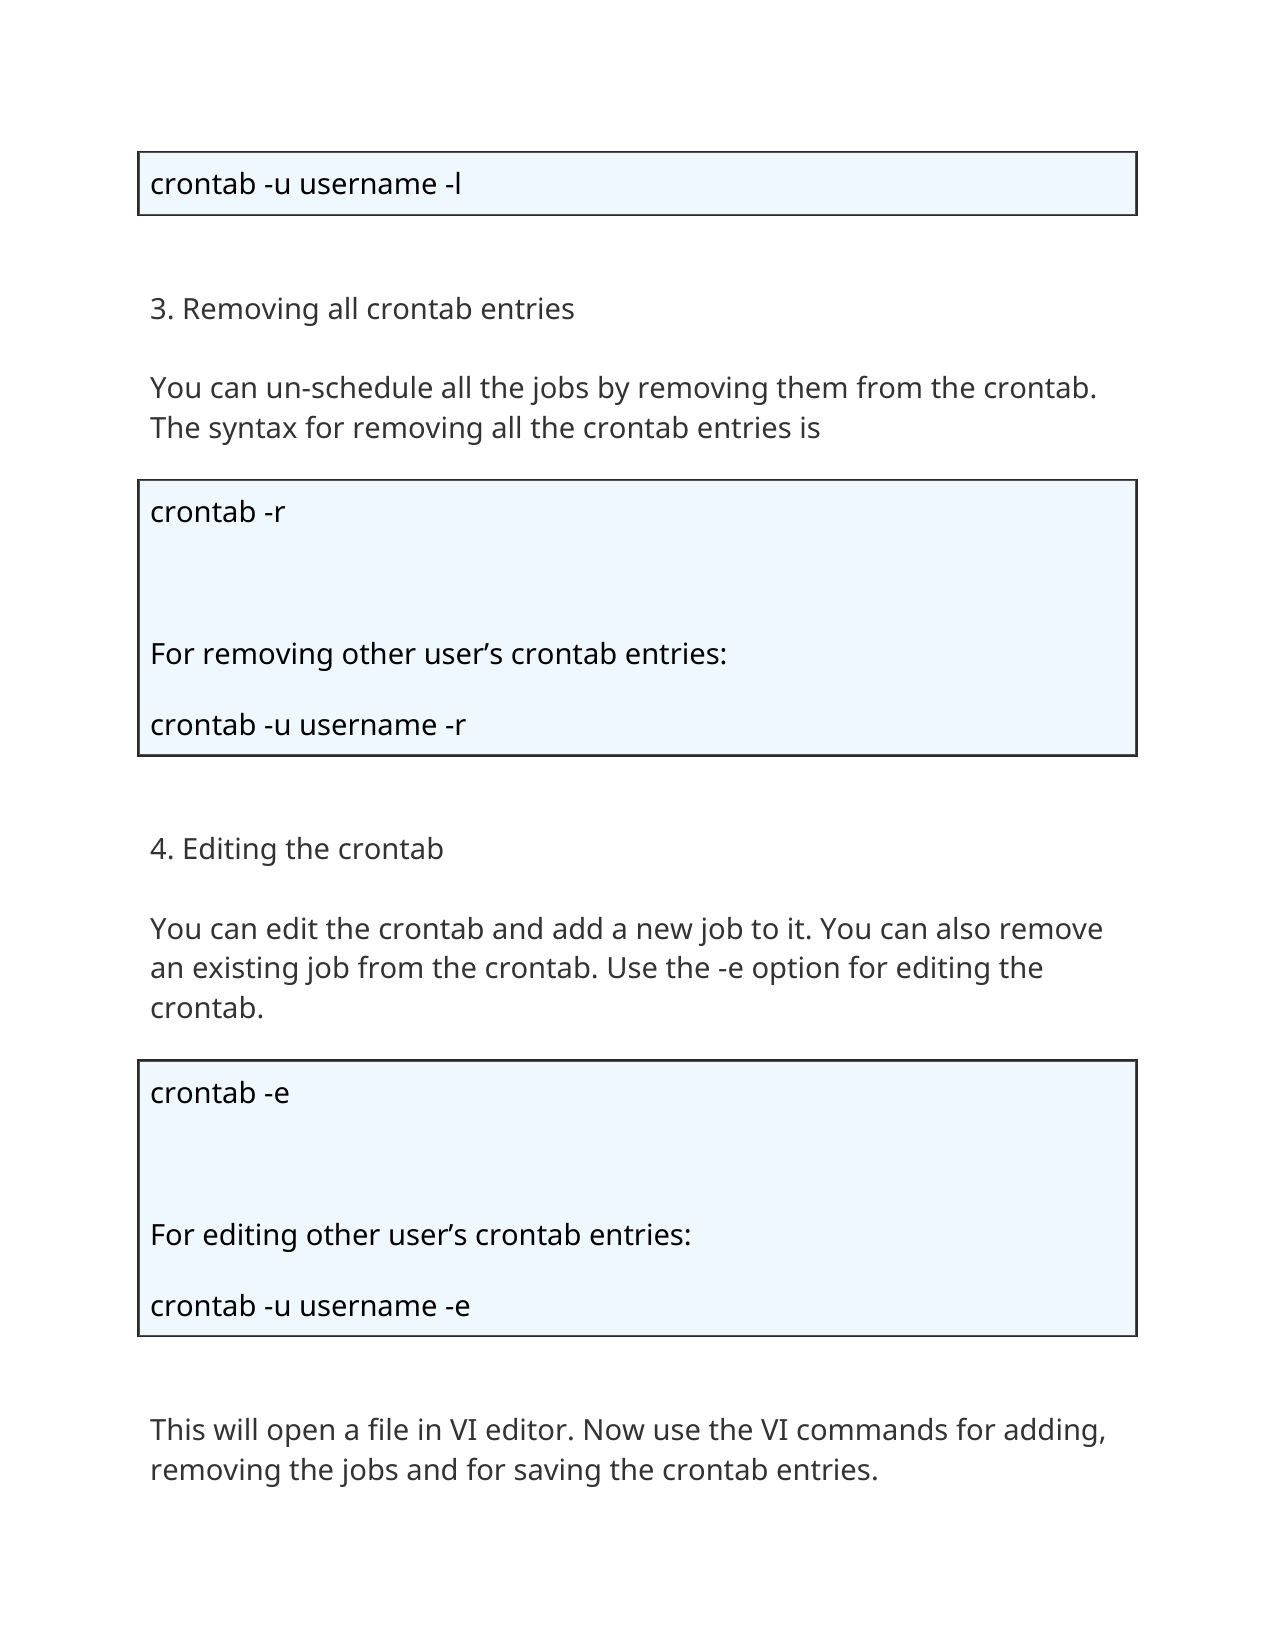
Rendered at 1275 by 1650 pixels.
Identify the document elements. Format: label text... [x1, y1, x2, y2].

text crontab -e [140, 1062, 1135, 1112]
text crontab -u username -l [140, 153, 1135, 214]
text For editing other user’s crontab entries: [140, 1200, 1135, 1253]
text 3. Removing all crontab entries You can un-schedule all the jobs by removing them from the crontab. The syntax for removing all the crontab entries is [150, 248, 1125, 447]
text 4. Editing the crontab You can edit the crontab and add a new job to it. You can also remove an existing job from the crontab. Use the -e option for editing the crontab. [150, 789, 1125, 1027]
text crontab -u username -r [140, 691, 1135, 754]
text crontab -r [140, 481, 1135, 531]
text crontab -u username -e [140, 1271, 1135, 1335]
text For removing other user’s crontab entries: [140, 620, 1135, 673]
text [150, 1369, 1125, 1488]
